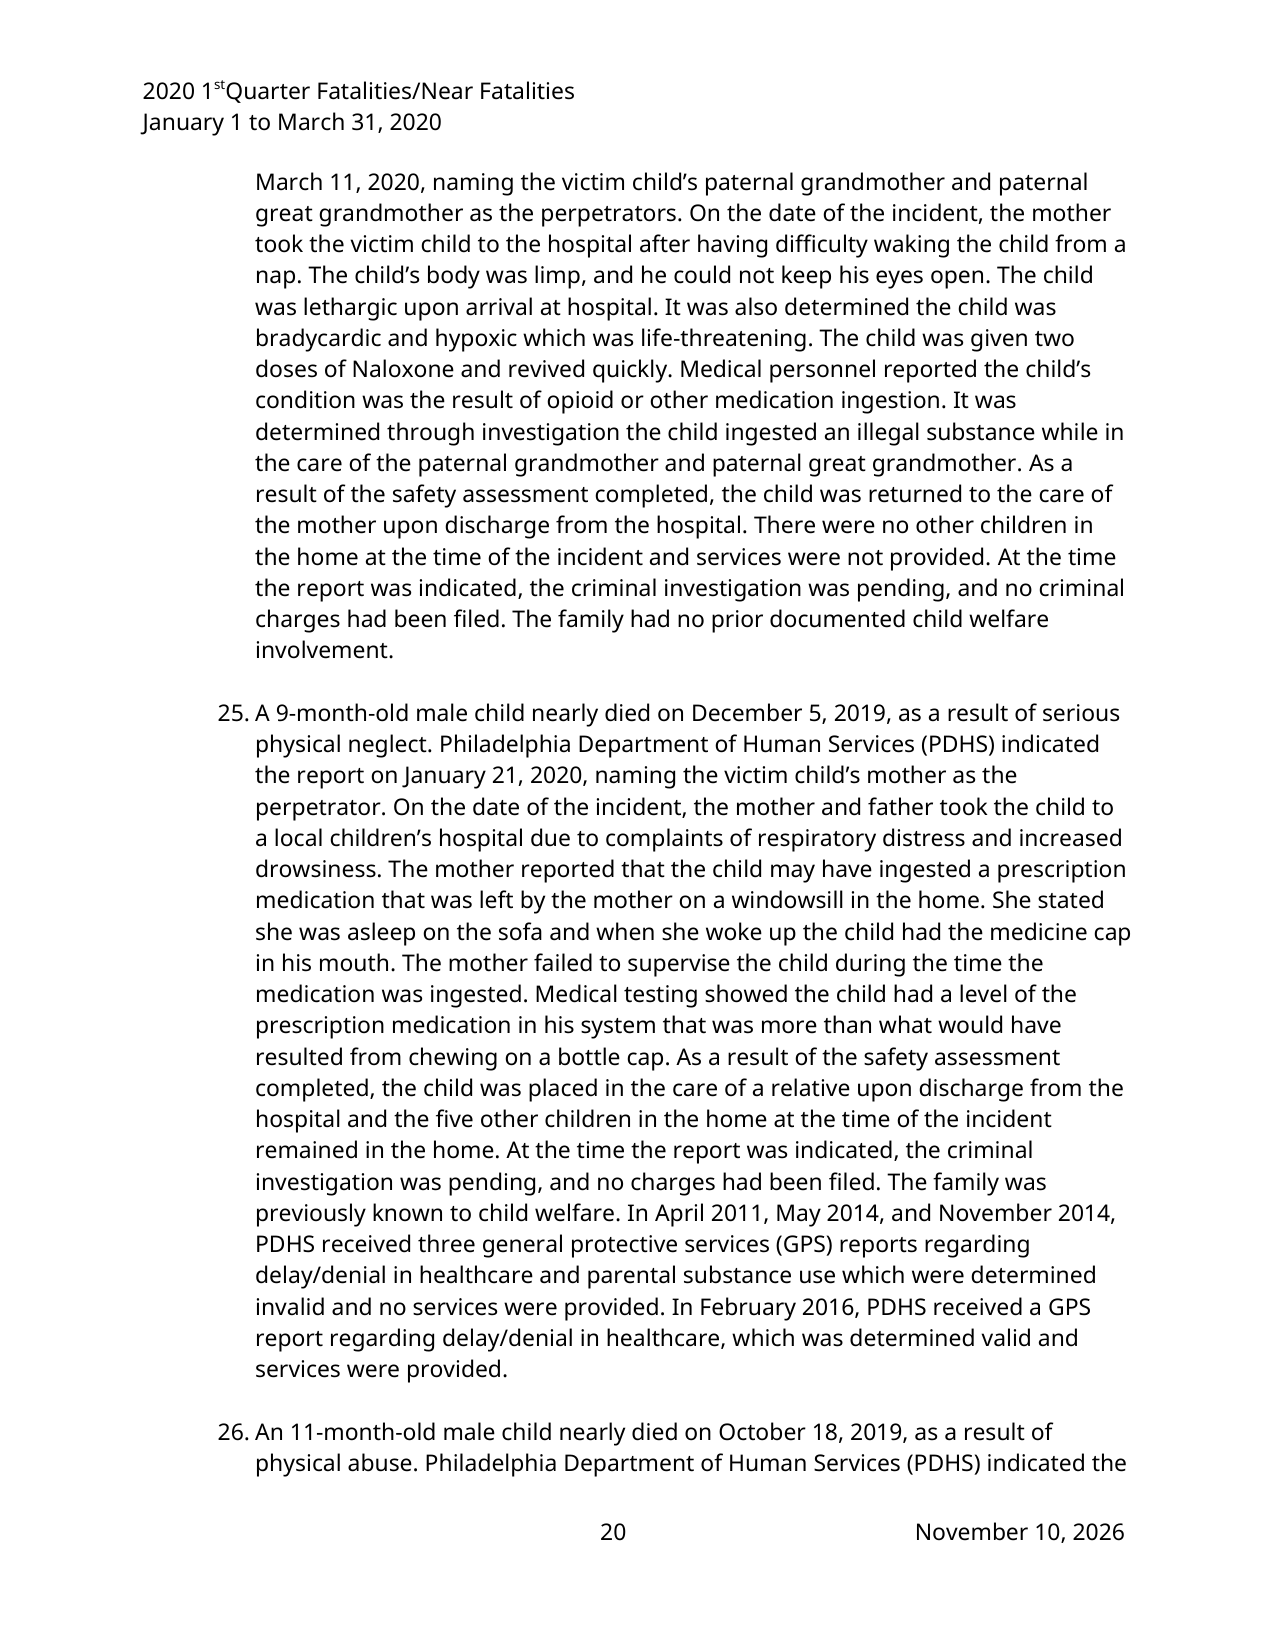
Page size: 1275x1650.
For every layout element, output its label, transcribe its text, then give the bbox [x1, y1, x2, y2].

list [217, 1416, 1132, 1478]
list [217, 166, 1132, 666]
list A 9-month-old male child nearly died on December 5, 2019, as a result of serious physical neglect. Philadelphia Department of Human Services (PDHS) indicated the report on January 21, 2020, naming the victim child’s mother as the perpetrator. On the date of the incident, the mother and father took the child to a local children’s hospital due to complaints of respiratory distress and increased drowsiness. The mother reported that the child may have ingested a prescription medication that was left by the mother on a windowsill in the home. She stated she was asleep on the sofa and when she woke up the child had the medicine cap in his mouth. The mother failed to supervise the child during the time the medication was ingested. Medical testing showed the child had a level of the prescription medication in his system that was more than what would have resulted from chewing on a bottle cap. As a result of the safety assessment completed, the child was placed in the care of a relative upon discharge from the hospital and the five other children in the home at the time of the incident remained in the home. At the time the report was indicated, the criminal investigation was pending, and no charges had been filed. The family was previously known to child welfare. In April 2011, May 2014, and November 2014, PDHS received three general protective services (GPS) reports regarding delay/denial in healthcare and parental substance use which were determined invalid and no services were provided. In February 2016, PDHS received a GPS report regarding delay/denial in healthcare, which was determined valid and services were provided. [217, 697, 1132, 1384]
